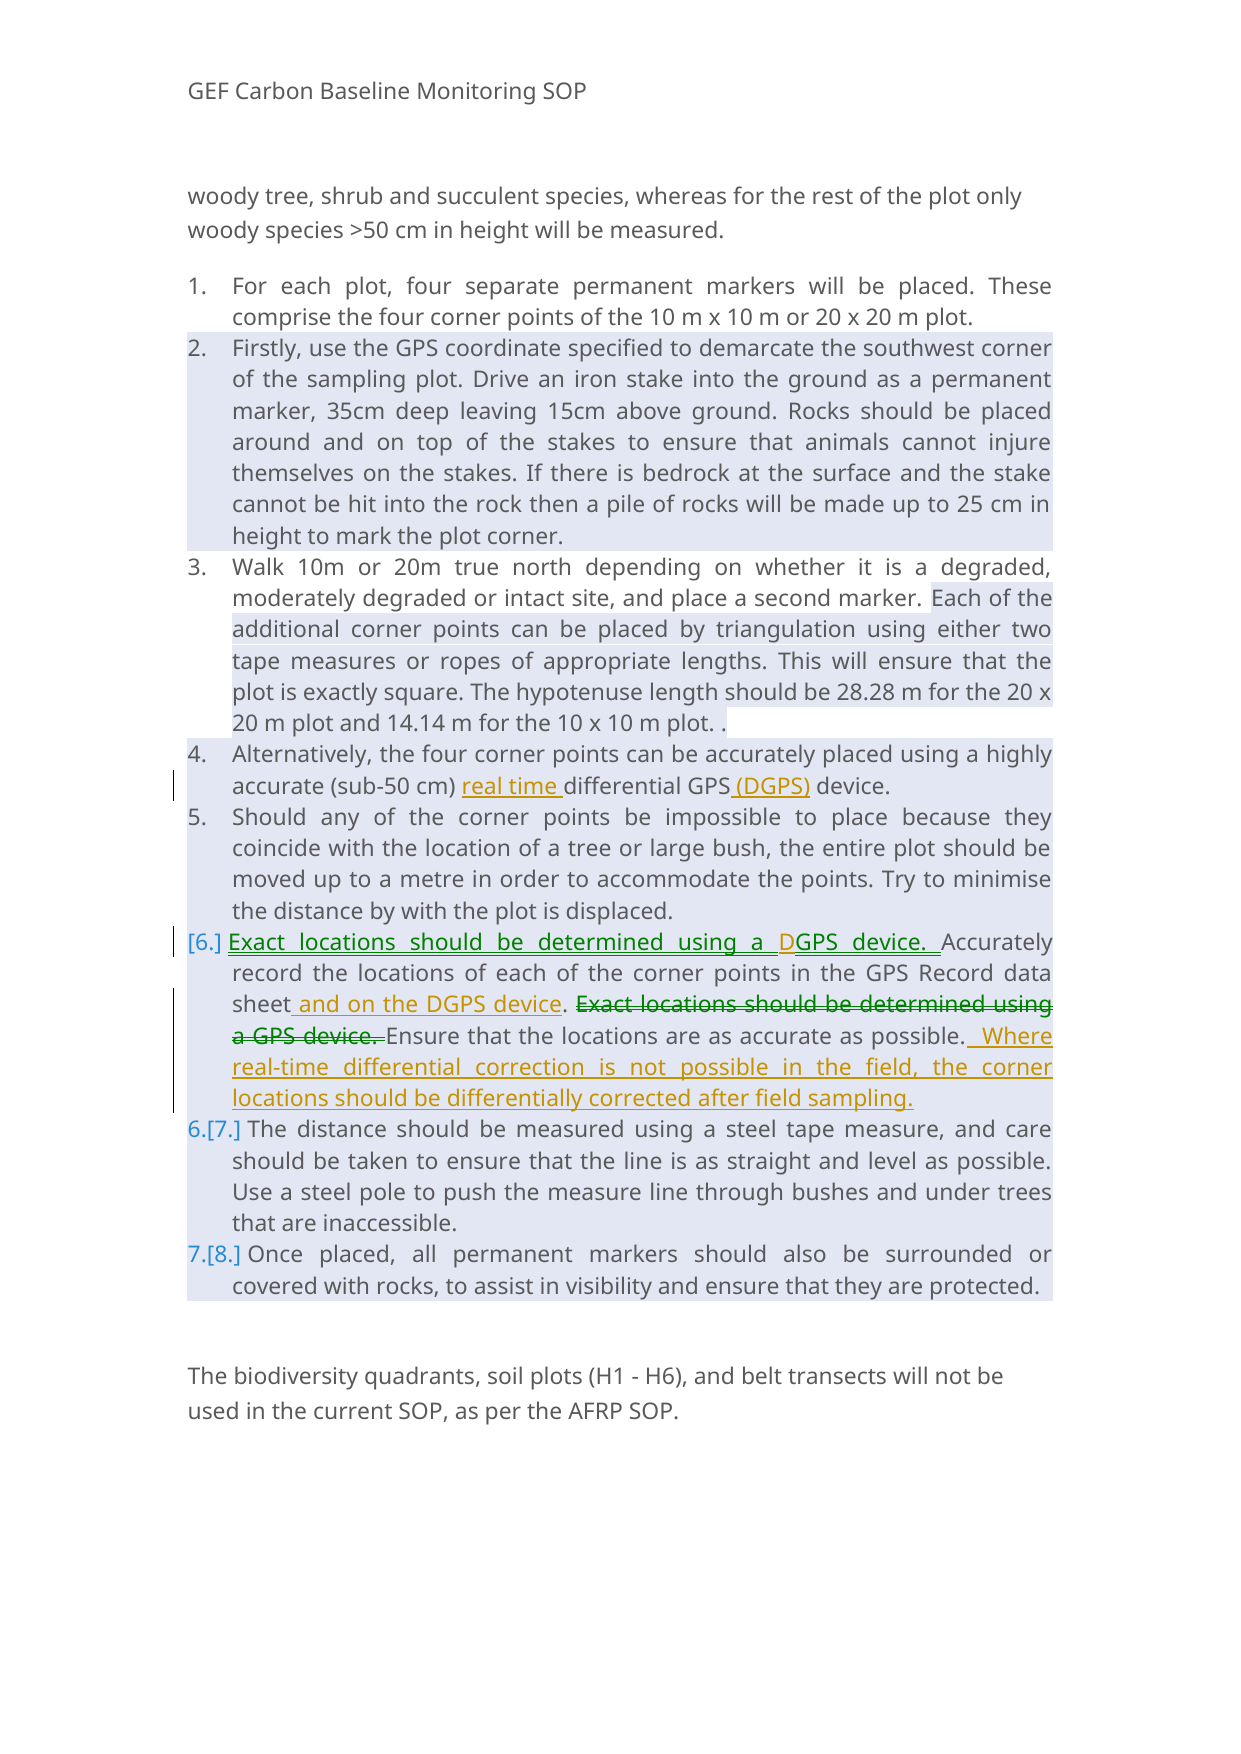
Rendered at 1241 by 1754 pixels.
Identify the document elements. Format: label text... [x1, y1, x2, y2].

list Firstly, use the GPS coordinate specified to demarcate the southwest corner of the sampling plot. Drive an iron stake into the ground as a permanent marker, 35cm deep leaving 15cm above ground. Rocks should be placed around and on top of the stakes to ensure that animals cannot injure themselves on the stakes. If there is bedrock at the surface and the stake cannot be hit into the rock then a pile of rocks will be made up to 25 cm in height to mark the plot corner. [187, 332, 1053, 551]
text The biodiversity quadrants, soil plots (H1 - H6), and belt transects will not be used in the current SOP, as per the AFRP SOP. [187, 1360, 1053, 1426]
list Walk 10m or 20m true north depending on whether it is a degraded, moderately degraded or intact site, and place a second marker. Each of the additional corner points can be placed by triangulation using either two tape measures or ropes of appropriate lengths. This will ensure that the plot is exactly square. The hypotenuse length should be 28.28 m for the 20 x 20 m plot and 14.14 m for the 10 x 10 m plot. . [187, 551, 1053, 738]
list For each plot, four separate permanent markers will be placed. These comprise the four corner points of the 10 m x 10 m or 20 x 20 m plot. [187, 269, 1053, 332]
list Should any of the corner points be impossible to place because they coincide with the location of a tree or large bush, the entire plot should be moved up to a metre in order to accommodate the points. Try to minimise the distance by with the plot is displaced. [187, 801, 1053, 926]
list Accurately record the locations of each of the corner points in the GPS Record data sheet. Ensure that the locations are as accurate as possible. [187, 926, 1053, 1113]
list Alternatively, the four corner points can be accurately placed using a highly accurate (sub-50 cm) differential GPS device. [187, 738, 1053, 801]
list The distance should be measured using a steel tape measure, and care should be taken to ensure that the line is as straight and level as possible. Use a steel pole to push the measure line through bushes and under trees that are inaccessible. [187, 1113, 1053, 1238]
list Once placed, all permanent markers should also be surrounded or covered with rocks, to assist in visibility and ensure that they are protected. [187, 1238, 1053, 1301]
